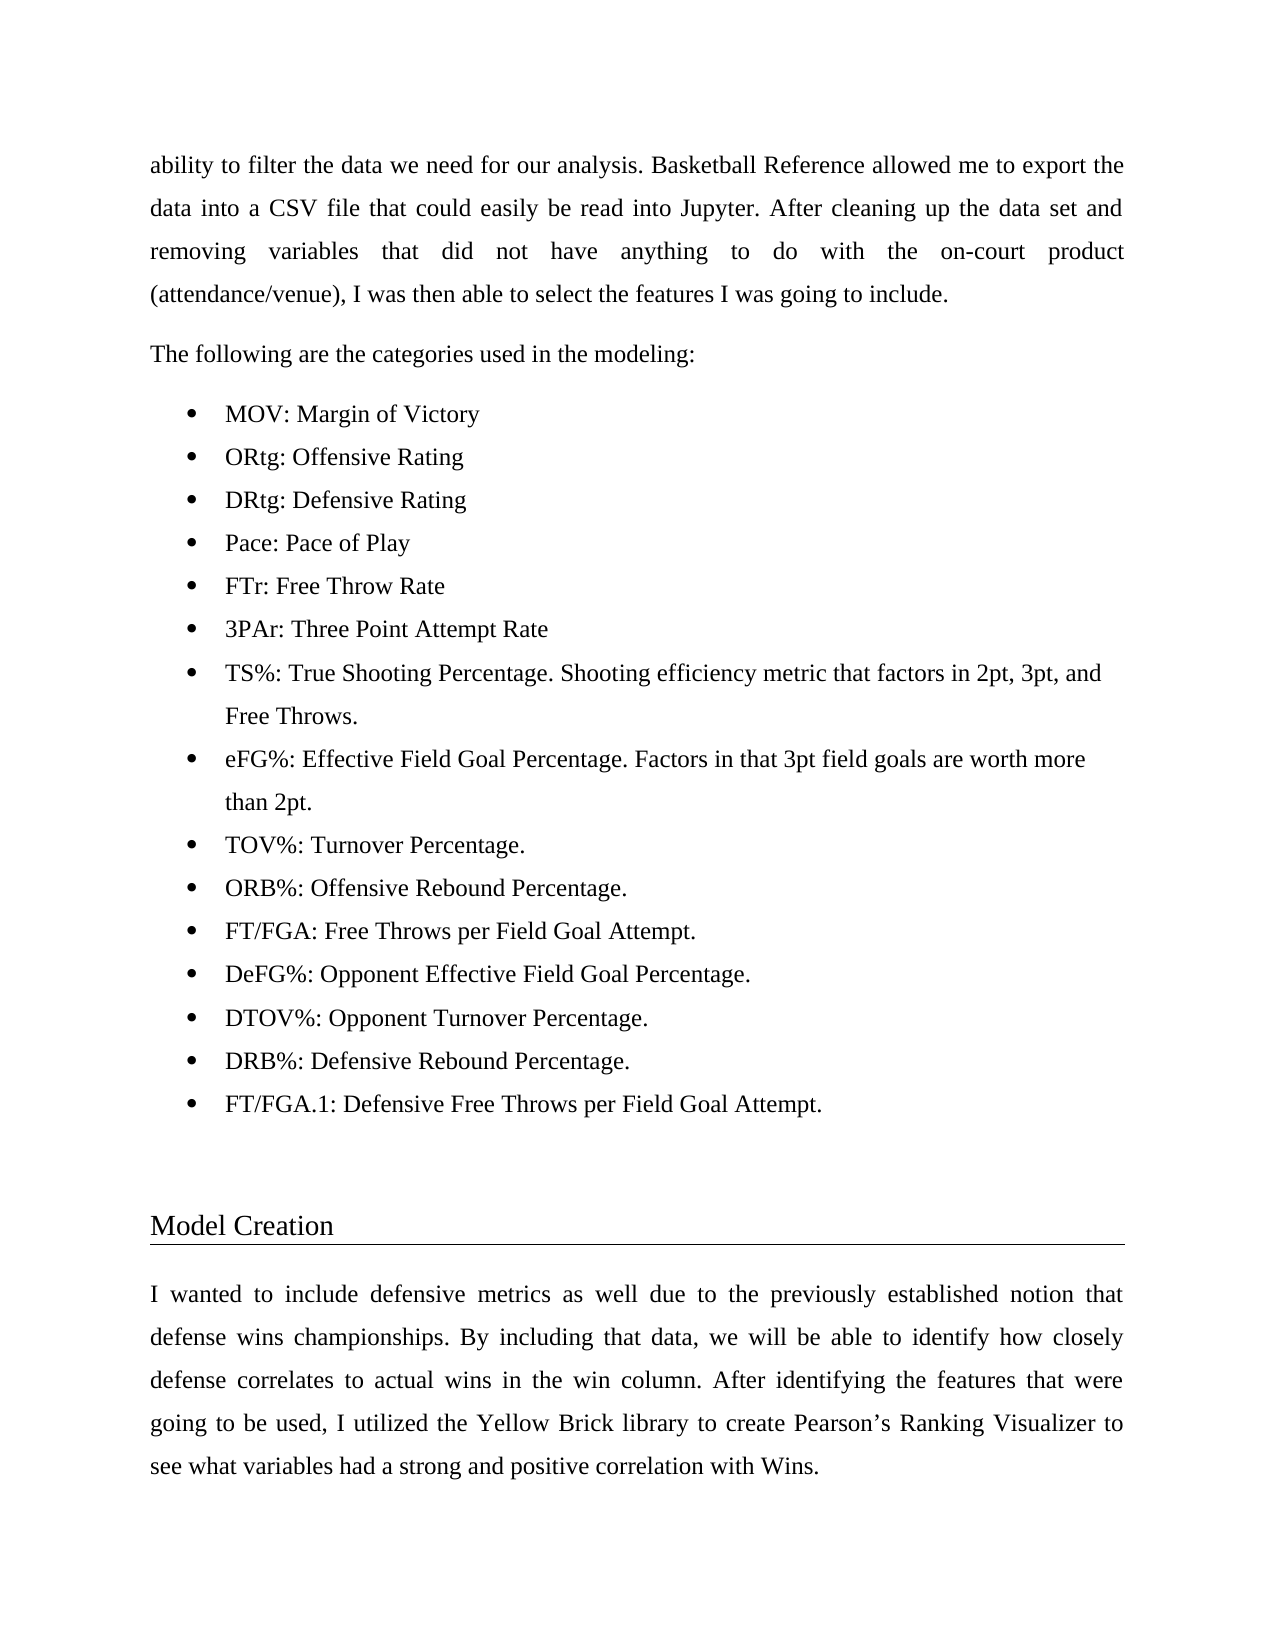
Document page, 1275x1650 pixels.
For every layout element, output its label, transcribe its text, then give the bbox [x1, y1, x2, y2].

text The following are the categories used in the modeling: [150, 339, 1125, 368]
list FTr: Free Throw Rate [187, 571, 1125, 600]
list 3PAr: Three Point Attempt Rate [187, 614, 1125, 643]
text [150, 150, 1125, 308]
list FT/FGA: Free Throws per Field Goal Attempt. [187, 916, 1125, 945]
list MOV: Margin of Victory [187, 399, 1125, 428]
text I wanted to include defensive metrics as well due to the previously established notion that defense wins championships. By including that data, we will be able to identify how closely defense correlates to actual wins in the win column. After identifying the features that were going to be used, I utilized the Yellow Brick library to create Pearson’s Ranking Visualizer to see what variables had a strong and positive correlation with Wins. [150, 1279, 1125, 1480]
list DTOV%: Opponent Turnover Percentage. [187, 1003, 1125, 1031]
list DeFG%: Opponent Effective Field Goal Percentage. [187, 959, 1125, 988]
list TS%: True Shooting Percentage. Shooting efficiency metric that factors in 2pt, 3pt, and Free Throws. [187, 658, 1125, 729]
list TOV%: Turnover Percentage. [187, 830, 1125, 859]
list ORtg: Offensive Rating [187, 442, 1125, 471]
list ORB%: Offensive Rebound Percentage. [187, 873, 1125, 902]
list Pace: Pace of Play [187, 528, 1125, 557]
list DRtg: Defensive Rating [187, 485, 1125, 514]
text Model Creation [150, 1208, 1125, 1244]
list DRB%: Defensive Rebound Percentage. [187, 1046, 1125, 1074]
list eFG%: Effective Field Goal Percentage. Factors in that 3pt field goals are worth more than 2pt. [187, 744, 1125, 816]
list FT/FGA.1: Defensive Free Throws per Field Goal Attempt. [187, 1089, 1125, 1118]
